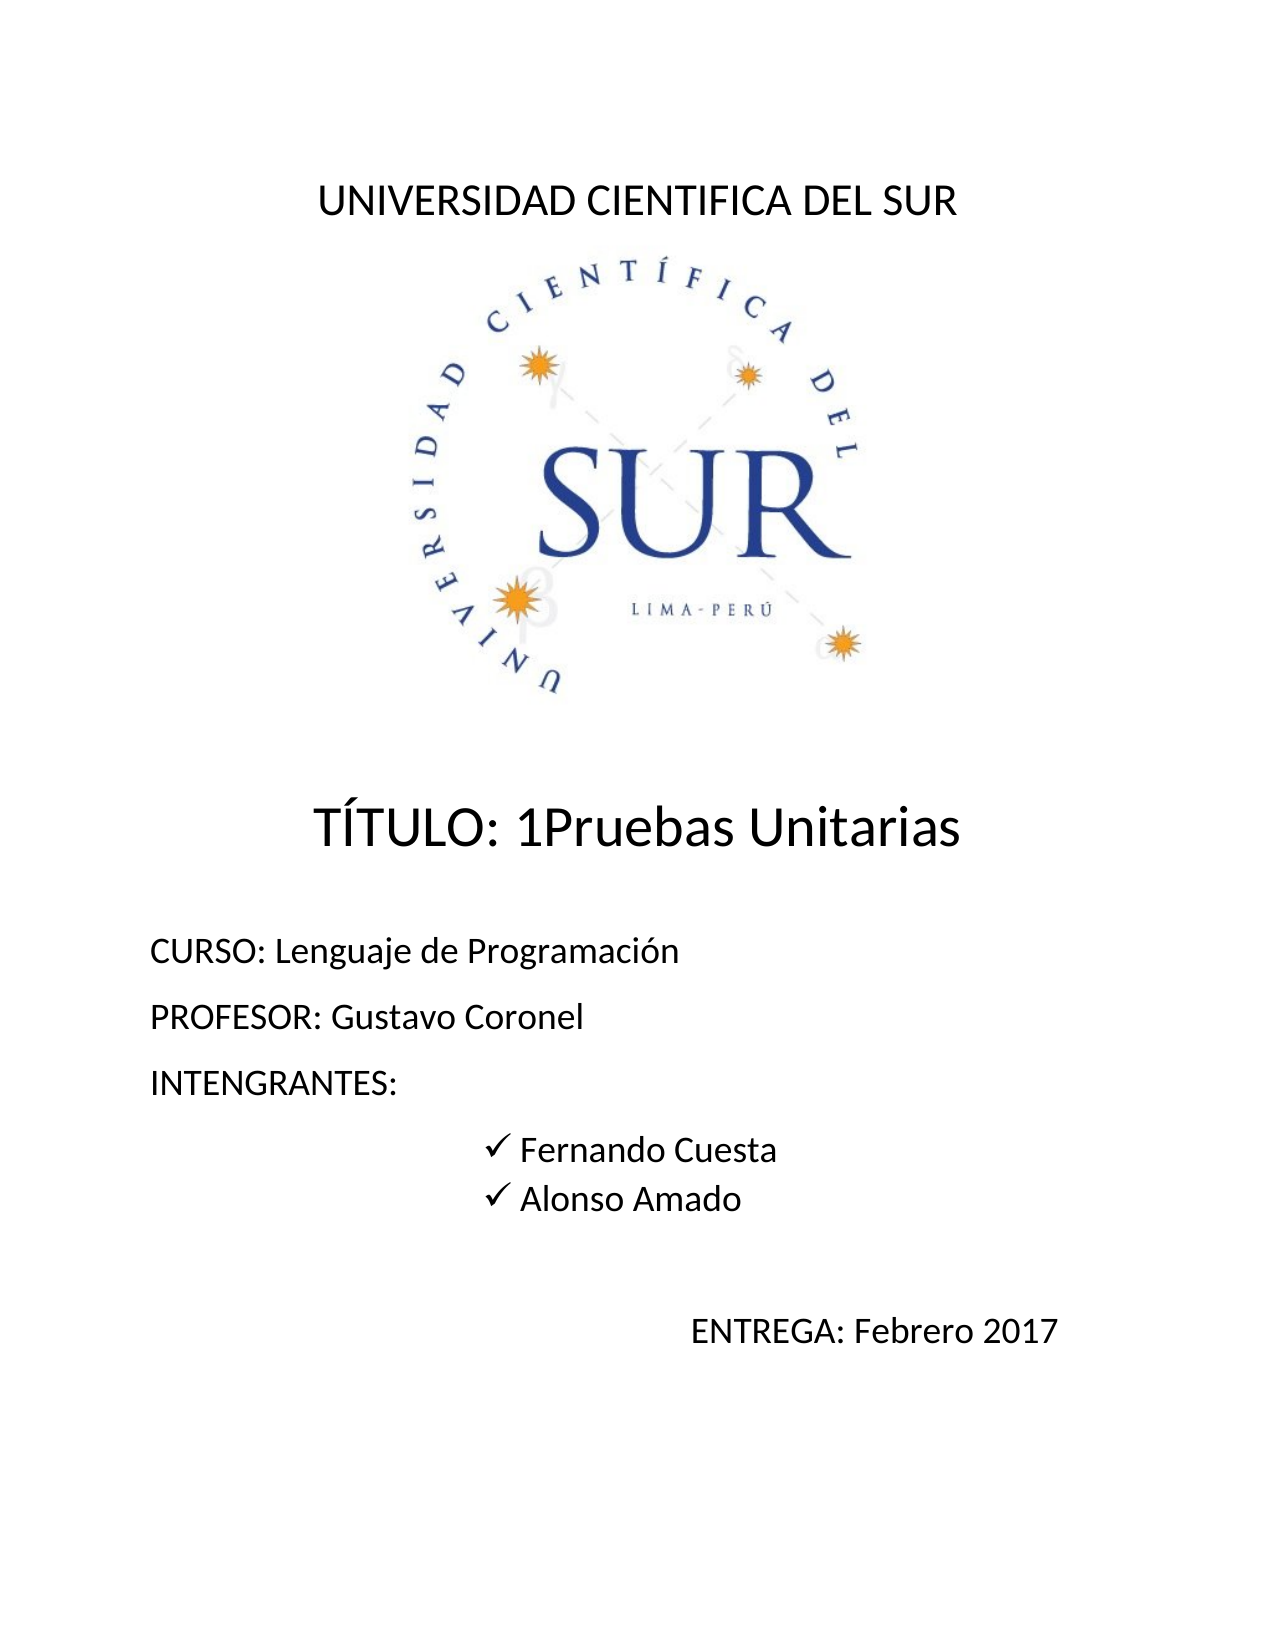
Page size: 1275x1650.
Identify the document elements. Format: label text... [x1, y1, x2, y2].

picture [389, 226, 886, 724]
text INTENGRANTES: [150, 1059, 1125, 1105]
text PROFESOR: Gustavo Coronel [150, 993, 1125, 1039]
text ENTREGA: Febrero 2017 [150, 1307, 1125, 1353]
text CURSO: Lenguaje de Programación [150, 927, 1125, 973]
list Fernando Cuesta [482, 1126, 1125, 1171]
text UNIVERSIDAD CIENTIFICA DEL SUR [150, 171, 1125, 227]
list Alonso Amado [482, 1175, 1125, 1221]
text TÍTULO: Pruebas Unitarias [150, 790, 1125, 861]
